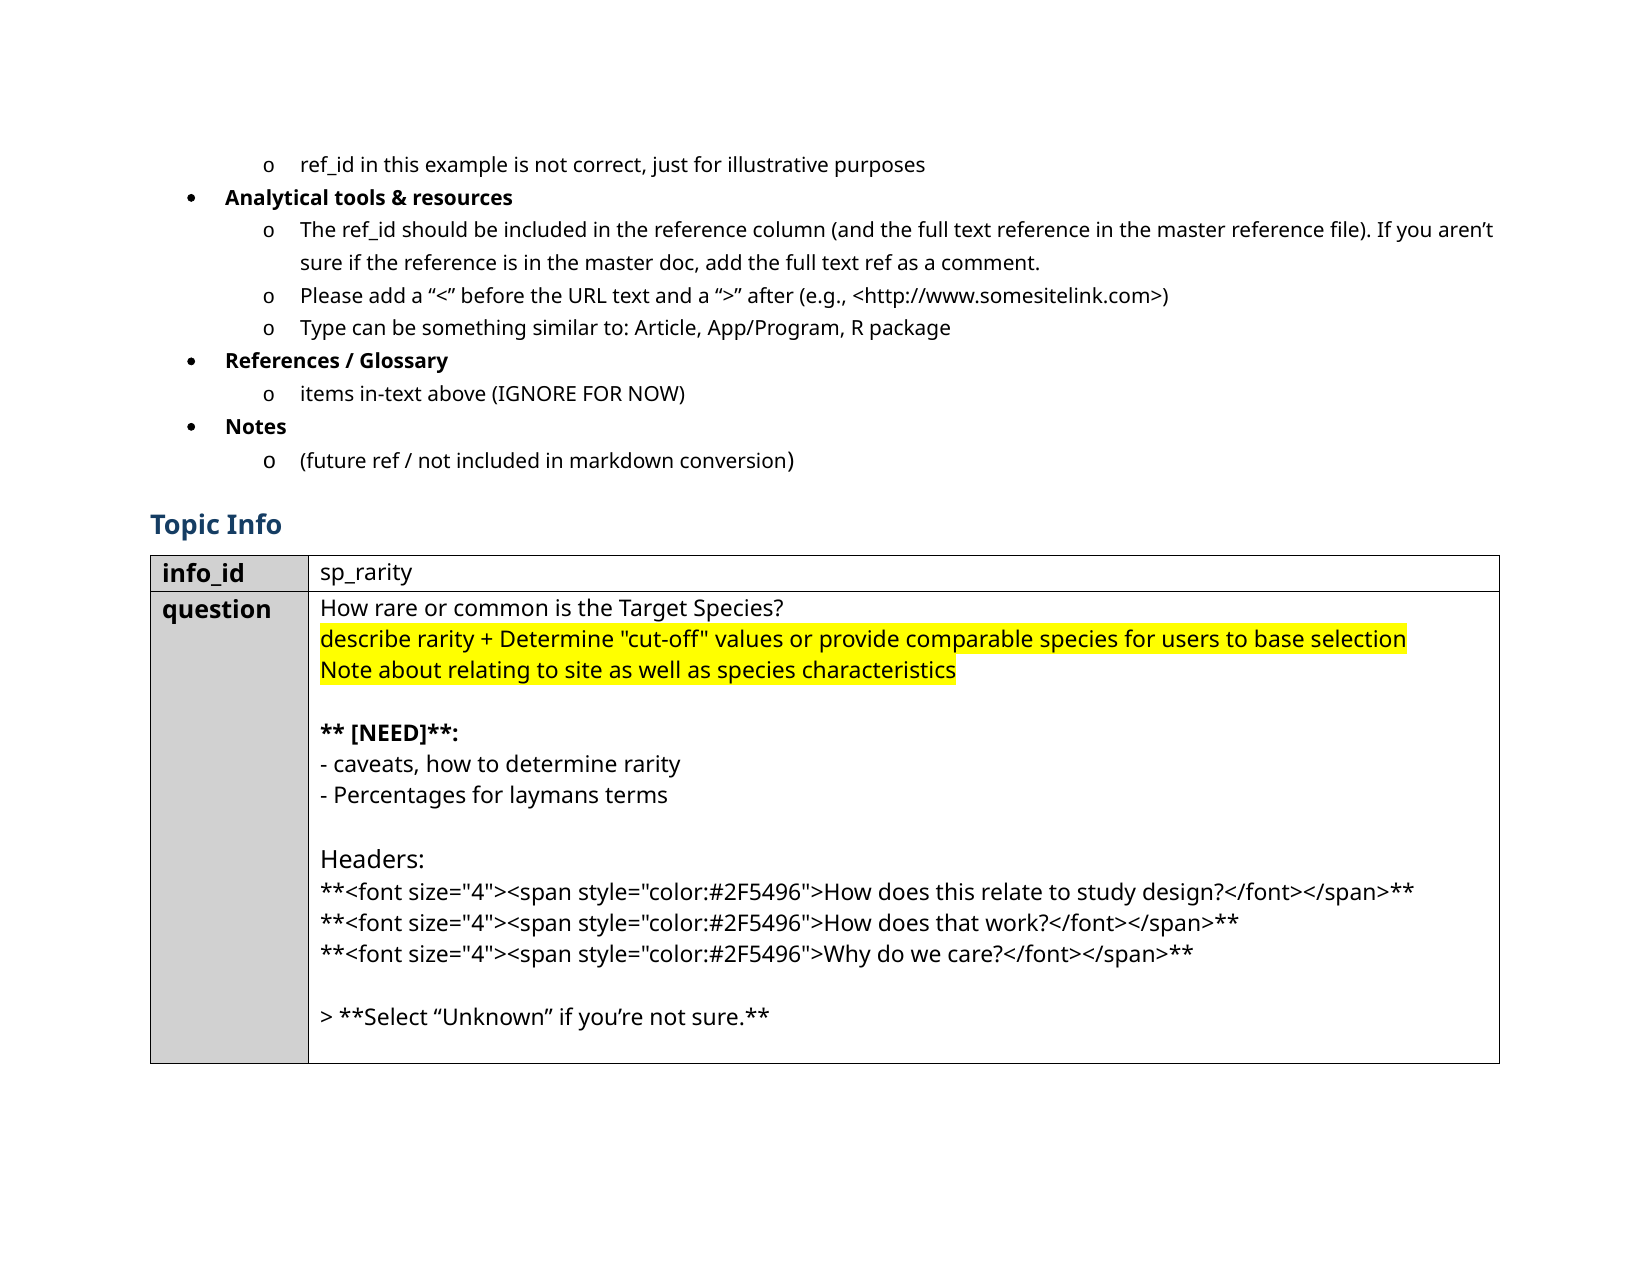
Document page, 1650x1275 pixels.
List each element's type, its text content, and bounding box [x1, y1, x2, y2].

list (future ref / not included in markdown conversion) [262, 444, 1500, 476]
list Notes [187, 412, 1500, 440]
list Please add a “<” before the URL text and a “>” after (e.g., <http://www.somesitelink.com>) [262, 281, 1500, 309]
list References / Glossary [187, 346, 1500, 375]
list items in-text above (IGNORE FOR NOW) [262, 379, 1500, 407]
table_header sp_rarity [309, 556, 1499, 591]
list Analytical tools & resources [187, 183, 1500, 211]
list The ref_id should be included in the reference column (and the full text reference in the master reference file). If you aren’t sure if the reference is in the master doc, add the full text ref as a comment. [262, 215, 1500, 277]
list ref_id in this example is not correct, just for illustrative purposes [262, 150, 1500, 178]
table_header info_id [151, 556, 308, 591]
table_cell question [151, 592, 308, 1063]
list Type can be something similar to: Article, App/Program, R package [262, 313, 1500, 342]
table_cell How rare or common is the Target Species? describe rarity + Determine "cut-off" values or provide comparable species for users to base selection Note about relating to site as well as species characteristics ** [NEED]**: - caveats, how to determine rarity - Percentages for laymans terms Headers: **<font size="4"><span style="color:#2F5496">How does this relate to study design?</font></span>** **<font size="4"><span style="color:#2F5496">How does that work?</font></span>** **<font size="4"><span style="color:#2F5496">Why do we care?</font></span>** > **Select “Unknown” if you’re not sure.** [309, 592, 1499, 1063]
subtitle Topic Info [150, 505, 1500, 542]
